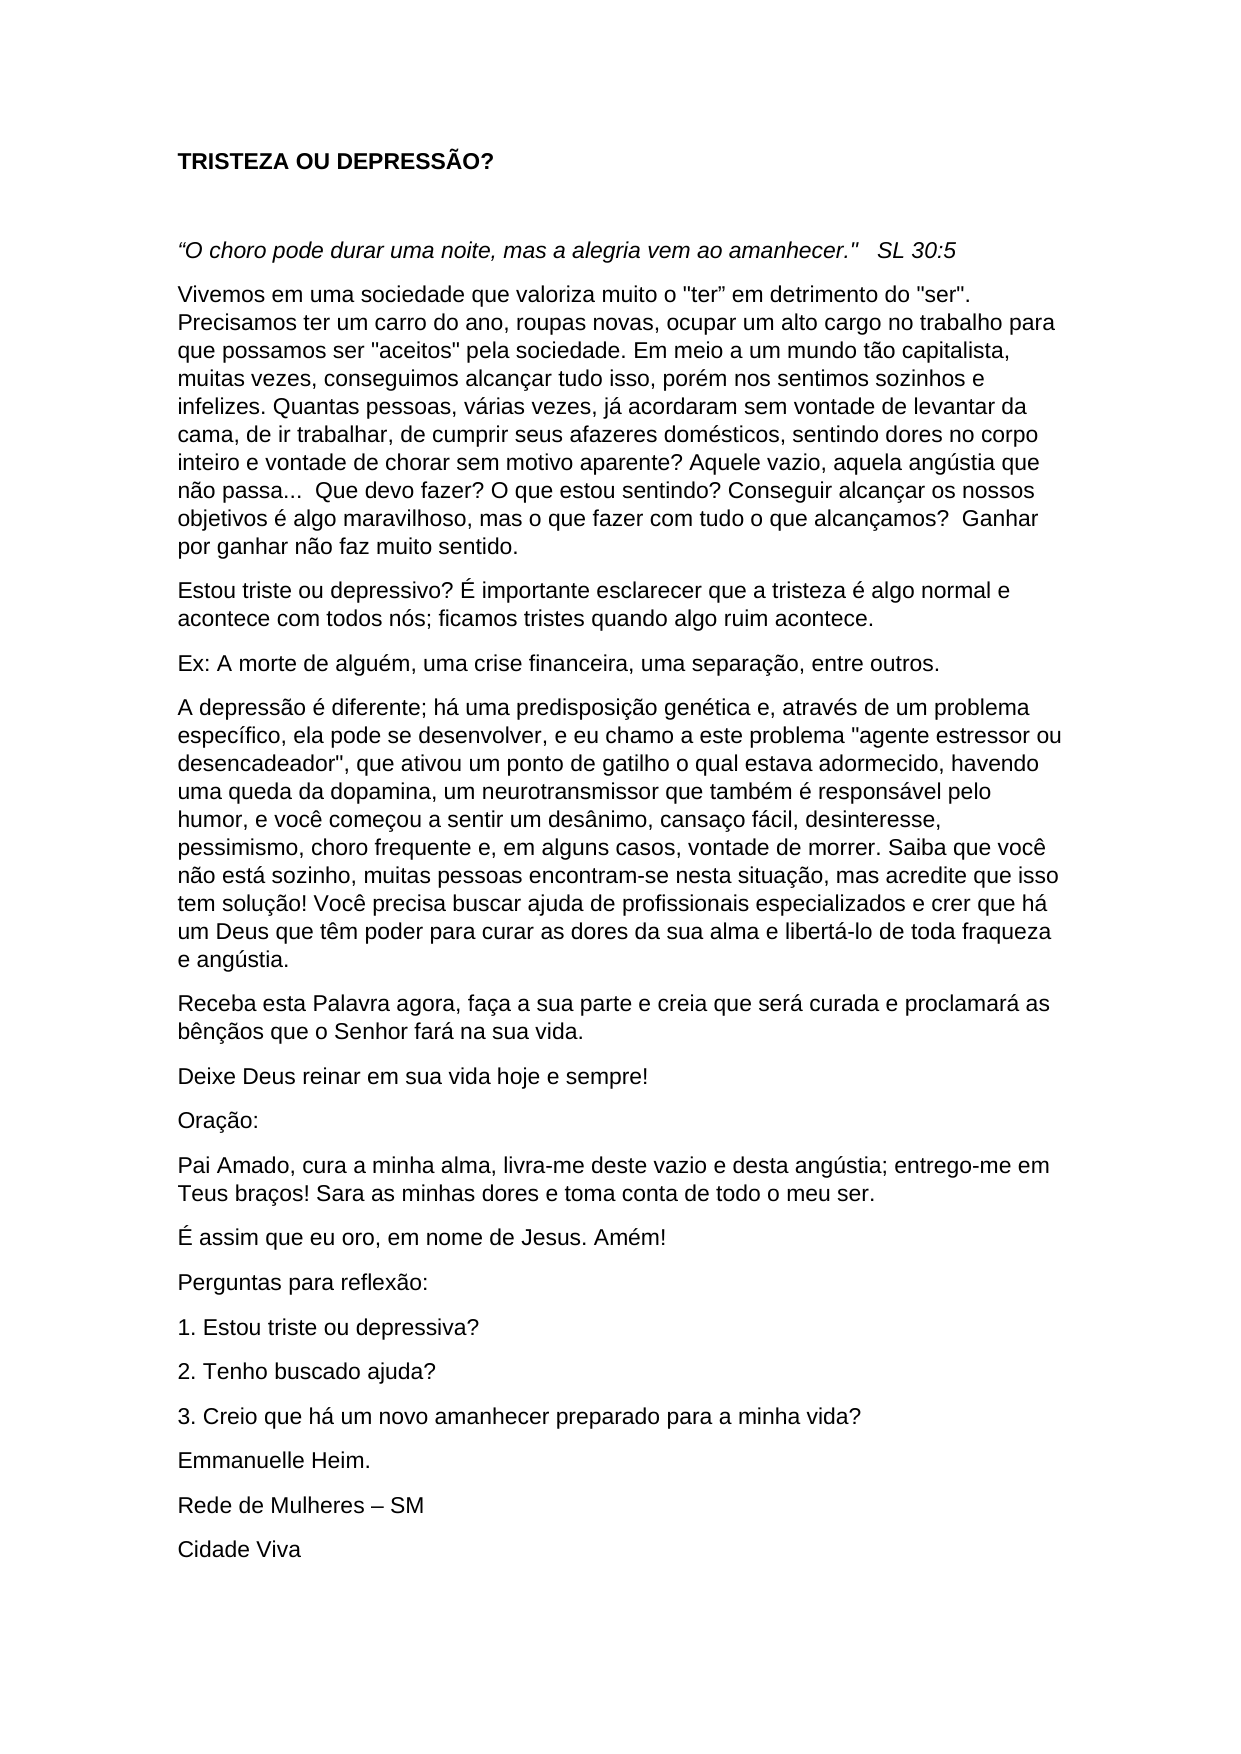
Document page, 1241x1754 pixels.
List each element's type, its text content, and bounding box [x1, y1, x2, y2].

text Pai Amado, cura a minha alma, livra-me deste vazio e desta angústia; entrego-me em Teus braços! Sara as minhas dores e toma conta de todo o meu ser. [177, 1152, 1063, 1206]
text Estou triste ou depressivo? É importante esclarecer que a tristeza é algo normal e acontece com todos nós; ficamos tristes quando algo ruim acontece. [177, 577, 1063, 631]
text Oração: [177, 1107, 1063, 1133]
text TRISTEZA OU DEPRESSÃO? [177, 148, 1063, 174]
text 1. Estou triste ou depressiva? [177, 1313, 1063, 1340]
text Deixe Deus reinar em sua vida hoje e sempre! [177, 1063, 1063, 1089]
text Ex: A morte de alguém, uma crise financeira, uma separação, entre outros. [177, 650, 1063, 676]
text Emmanuelle Heim. [177, 1447, 1063, 1473]
text 2. Tenho buscado ajuda? [177, 1358, 1063, 1384]
text Rede de Mulheres – SM [177, 1492, 1063, 1518]
text “O choro pode durar uma noite, mas a alegria vem ao amanhecer." SL 30:5 [177, 237, 1063, 263]
text Cidade Viva [177, 1536, 1063, 1563]
text A depressão é diferente; há uma predisposição genética e, através de um problema específico, ela pode se desenvolver, e eu chamo a este problema "agente estressor ou desencadeador", que ativou um ponto de gatilho o qual estava adormecido, havendo uma queda da dopamina, um neurotransmissor que também é responsável pelo humor, e você começou a sentir um desânimo, cansaço fácil, desinteresse, pessimismo, choro frequente e, em alguns casos, vontade de morrer. Saiba que você não está sozinho, muitas pessoas encontram-se nesta situação, mas acredite que isso tem solução! Você precisa buscar ajuda de profissionais especializados e crer que há um Deus que têm poder para curar as dores da sua alma e libertá-lo de toda fraqueza e angústia. [177, 694, 1063, 972]
text É assim que eu oro, em nome de Jesus. Amém! [177, 1224, 1063, 1251]
text Perguntas para reflexão: [177, 1269, 1063, 1295]
text Receba esta Palavra agora, faça a sua parte e creia que será curada e proclamará as bênçãos que o Senhor fará na sua vida. [177, 990, 1063, 1044]
text 3. Creio que há um novo amanhecer preparado para a minha vida? [177, 1403, 1063, 1429]
text Vivemos em uma sociedade que valoriza muito o "ter” em detrimento do "ser". Precisamos ter um carro do ano, roupas novas, ocupar um alto cargo no trabalho para que possamos ser "aceitos" pela sociedade. Em meio a um mundo tão capitalista, muitas vezes, conseguimos alcançar tudo isso, porém nos sentimos sozinhos e infelizes. Quantas pessoas, várias vezes, já acordaram sem vontade de levantar da cama, de ir trabalhar, de cumprir seus afazeres domésticos, sentindo dores no corpo inteiro e vontade de chorar sem motivo aparente? Aquele vazio, aquela angústia que não passa... Que devo fazer? O que estou sentindo? Conseguir alcançar os nossos objetivos é algo maravilhoso, mas o que fazer com tudo o que alcançamos? Ganhar por ganhar não faz muito sentido. [177, 281, 1063, 559]
